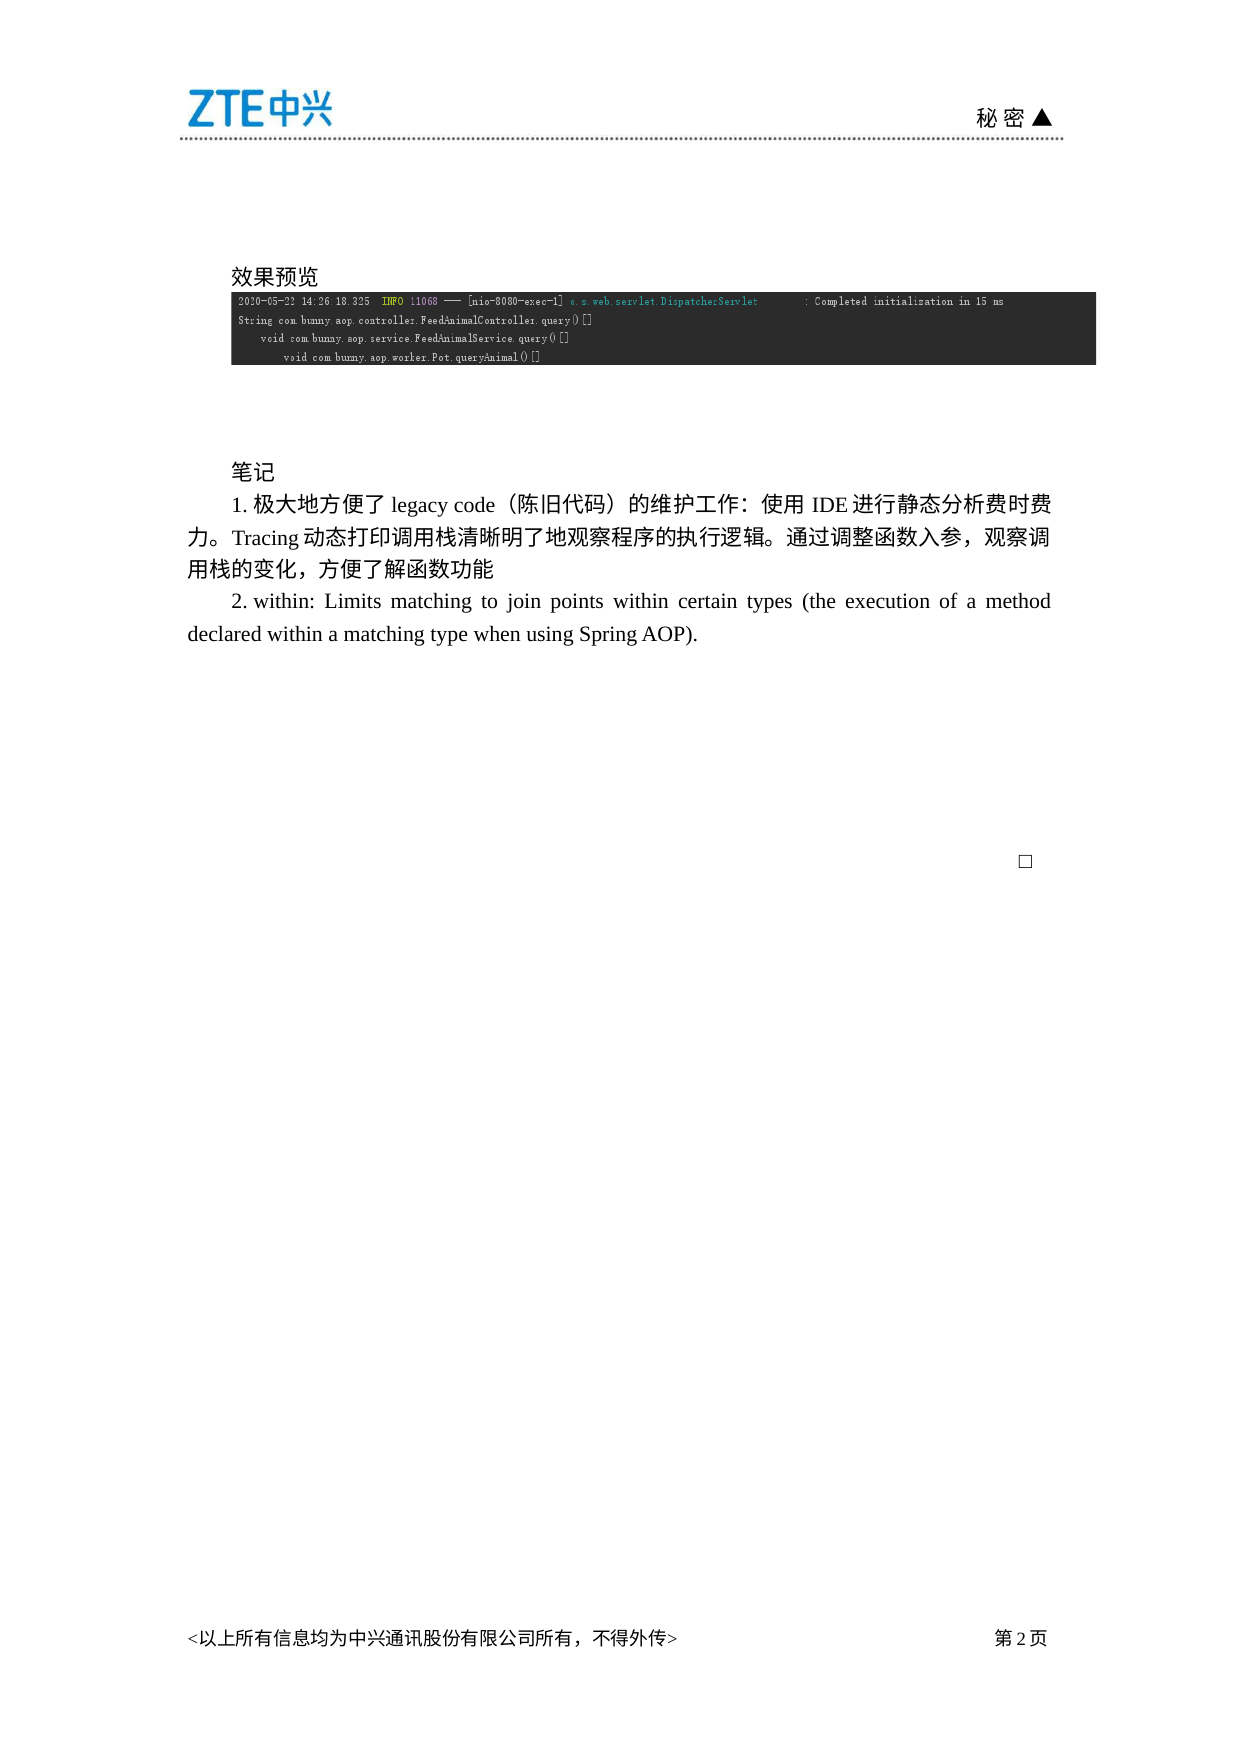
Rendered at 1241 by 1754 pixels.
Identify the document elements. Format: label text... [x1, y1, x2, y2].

list within: Limits matching to join points within certain types (the execution of a method declared within a matching type when using Spring AOP). [187, 584, 1053, 649]
picture [231, 292, 1097, 365]
picture [187, 88, 333, 127]
picture [179, 134, 1064, 143]
text 效果预览 [187, 259, 1053, 292]
text 笔记 [187, 454, 1053, 487]
text □ [975, 844, 1053, 877]
list 极大地方便了legacy code（陈旧代码）的维护工作：使用IDE进行静态分析费时费力。Tracing动态打印调用栈清晰明了地观察程序的执行逻辑。通过调整函数入参，观察调用栈的变化，方便了解函数功能 [187, 487, 1053, 584]
